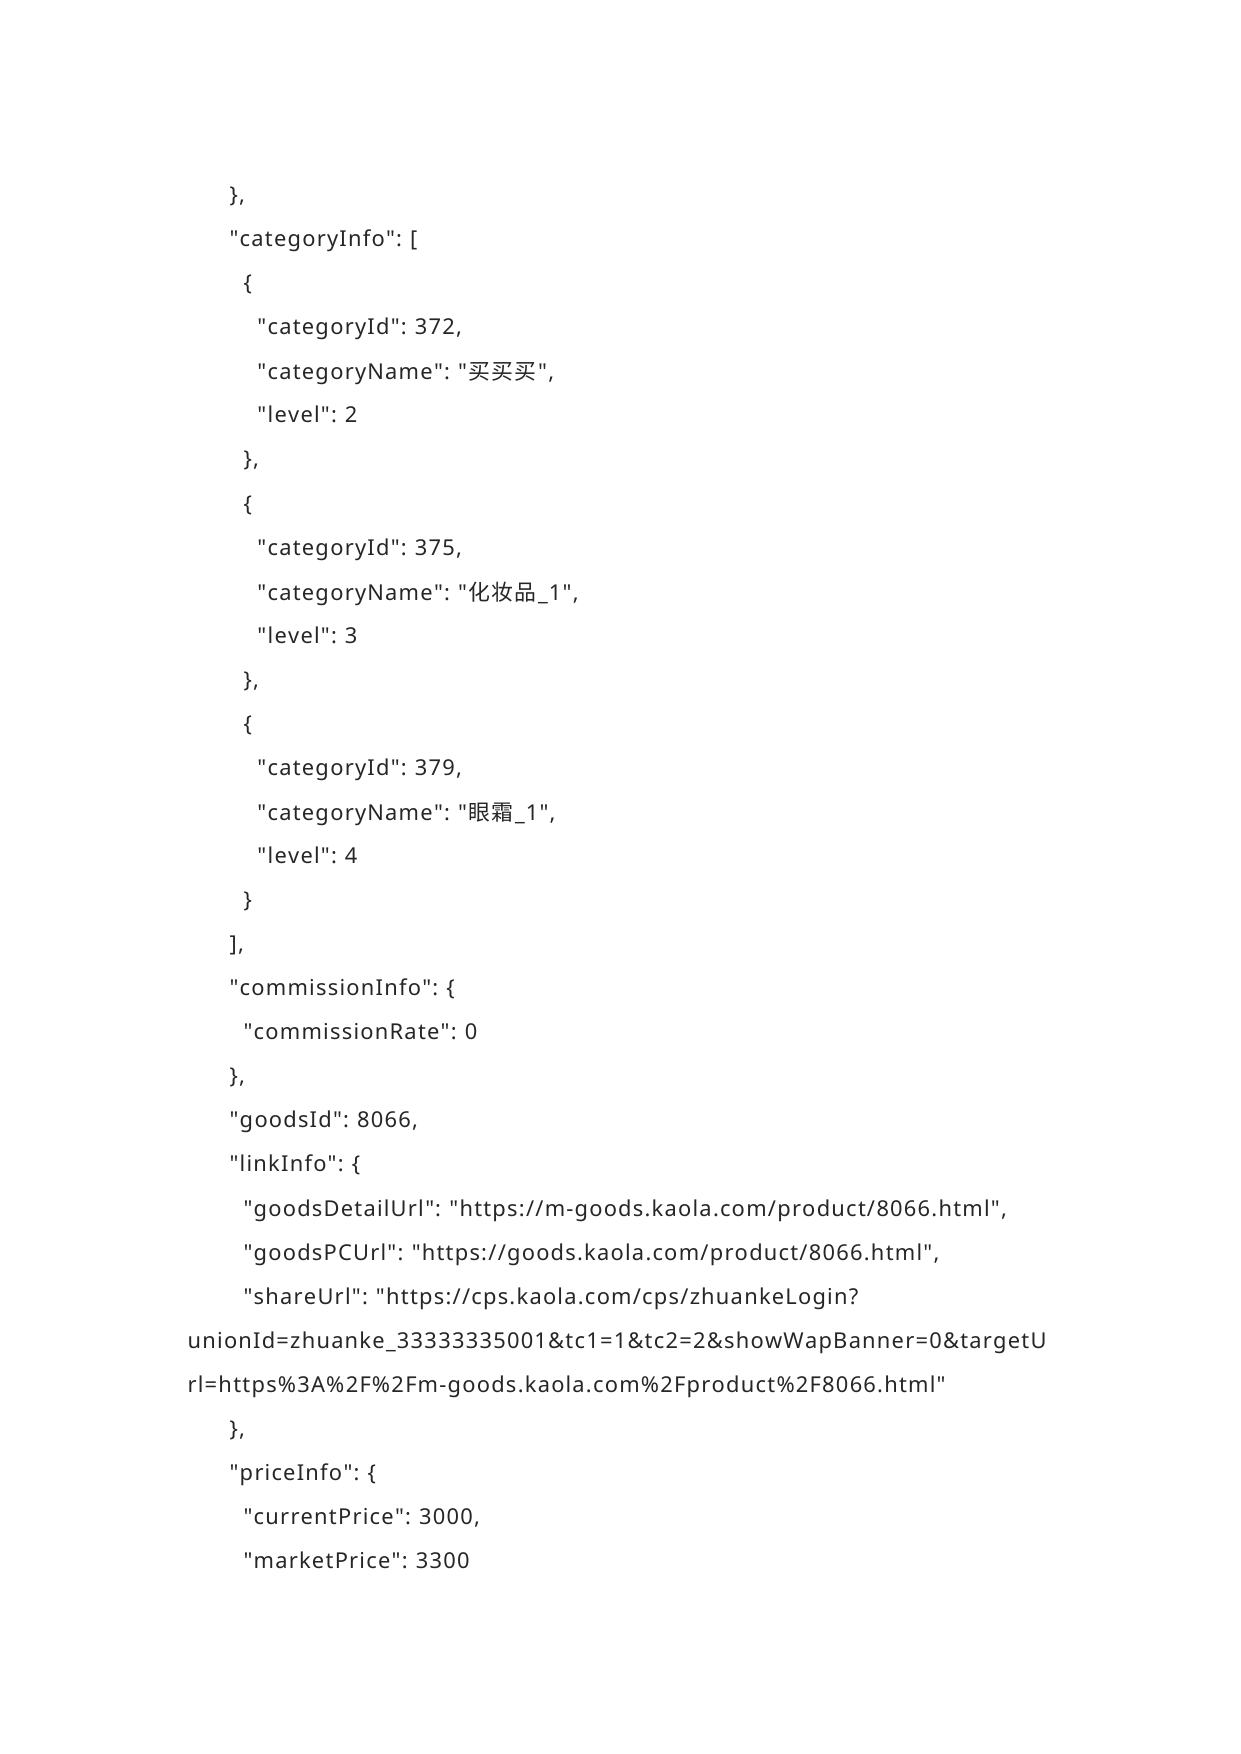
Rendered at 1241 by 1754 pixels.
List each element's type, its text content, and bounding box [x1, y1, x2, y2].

text }, [187, 1406, 1053, 1450]
text "marketPrice": 3300 [187, 1538, 1053, 1582]
text { [187, 701, 1053, 745]
text }, [187, 436, 1053, 480]
text "goodsDetailUrl": "https://m-goods.kaola.com/product/8066.html", [187, 1185, 1053, 1229]
text "priceInfo": { [187, 1450, 1053, 1494]
text "currentPrice": 3000, [187, 1494, 1053, 1538]
text "categoryId": 379, [187, 745, 1053, 789]
text "linkInfo": { [187, 1141, 1053, 1185]
text ], [187, 921, 1053, 965]
text "categoryName": "化妆品_1", [187, 568, 1053, 613]
text } [187, 877, 1053, 921]
text "categoryName": "买买买", [187, 348, 1053, 392]
text "goodsPCUrl": "https://goods.kaola.com/product/8066.html", [187, 1229, 1053, 1273]
text "shareUrl": "https://cps.kaola.com/cps/zhuankeLogin?unionId=zhuanke_33333335001&tc1=1&tc2=2&showWapBanner=0&targetUrl=https%3A%2F%2Fm-goods.kaola.com%2Fproduct%2F8066.html" [187, 1273, 1053, 1406]
text "categoryName": "眼霜_1", [187, 789, 1053, 833]
text "goodsId": 8066, [187, 1097, 1053, 1141]
text { [187, 260, 1053, 304]
text "commissionInfo": { [187, 965, 1053, 1009]
text "categoryId": 372, [187, 304, 1053, 348]
text "level": 3 [187, 613, 1053, 657]
text }, [187, 657, 1053, 701]
text { [187, 480, 1053, 524]
text "level": 2 [187, 392, 1053, 436]
text }, [187, 1053, 1053, 1097]
text "categoryId": 375, [187, 524, 1053, 568]
text "level": 4 [187, 833, 1053, 877]
text "commissionRate": 0 [187, 1009, 1053, 1053]
text "categoryInfo": [ [187, 216, 1053, 260]
text }, [187, 172, 1053, 216]
